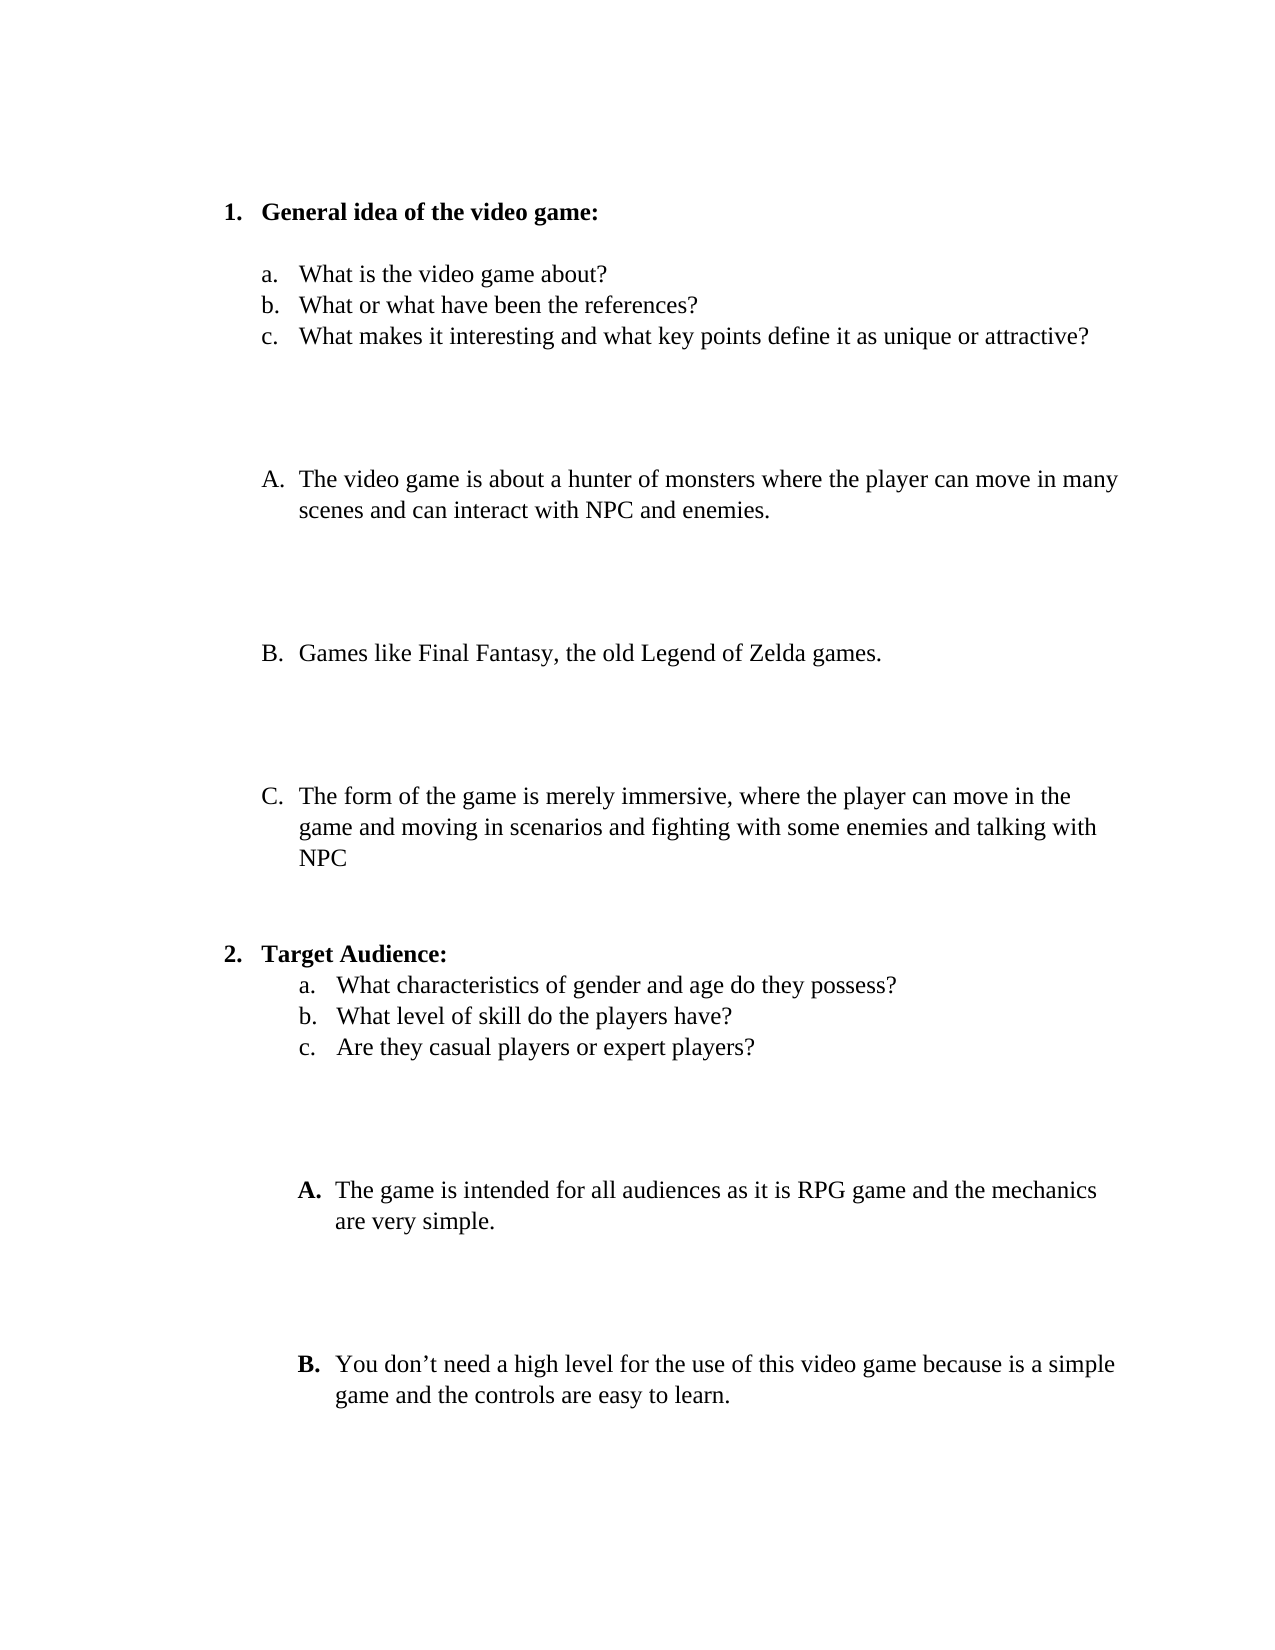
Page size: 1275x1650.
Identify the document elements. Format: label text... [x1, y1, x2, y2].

list What level of skill do the players have? [298, 1001, 1125, 1030]
list What characteristics of gender and age do they possess? [298, 970, 1125, 999]
list You don’t need a high level for the use of this video game because is a simple game and the controls are easy to learn. [297, 1349, 1125, 1409]
list The video game is about a hunter of monsters where the player can move in many scenes and can interact with NPC and enemies. [261, 464, 1125, 524]
list What or what have been the references? [261, 290, 1125, 319]
list The game is intended for all audiences as it is RPG game and the mechanics are very simple. [297, 1175, 1125, 1235]
list Games like Final Fantasy, the old Legend of Zelda games. [261, 638, 1125, 667]
list What is the video game about? [261, 259, 1125, 288]
list The form of the game is merely immersive, where the player can move in the game and moving in scenarios and fighting with some enemies and talking with NPC [261, 781, 1125, 872]
list Are they casual players or expert players? [298, 1032, 1125, 1061]
list Target Audience: [223, 939, 1125, 968]
list What makes it interesting and what key points define it as unique or attractive? [261, 321, 1125, 350]
list General idea of the video game: [223, 197, 1125, 226]
